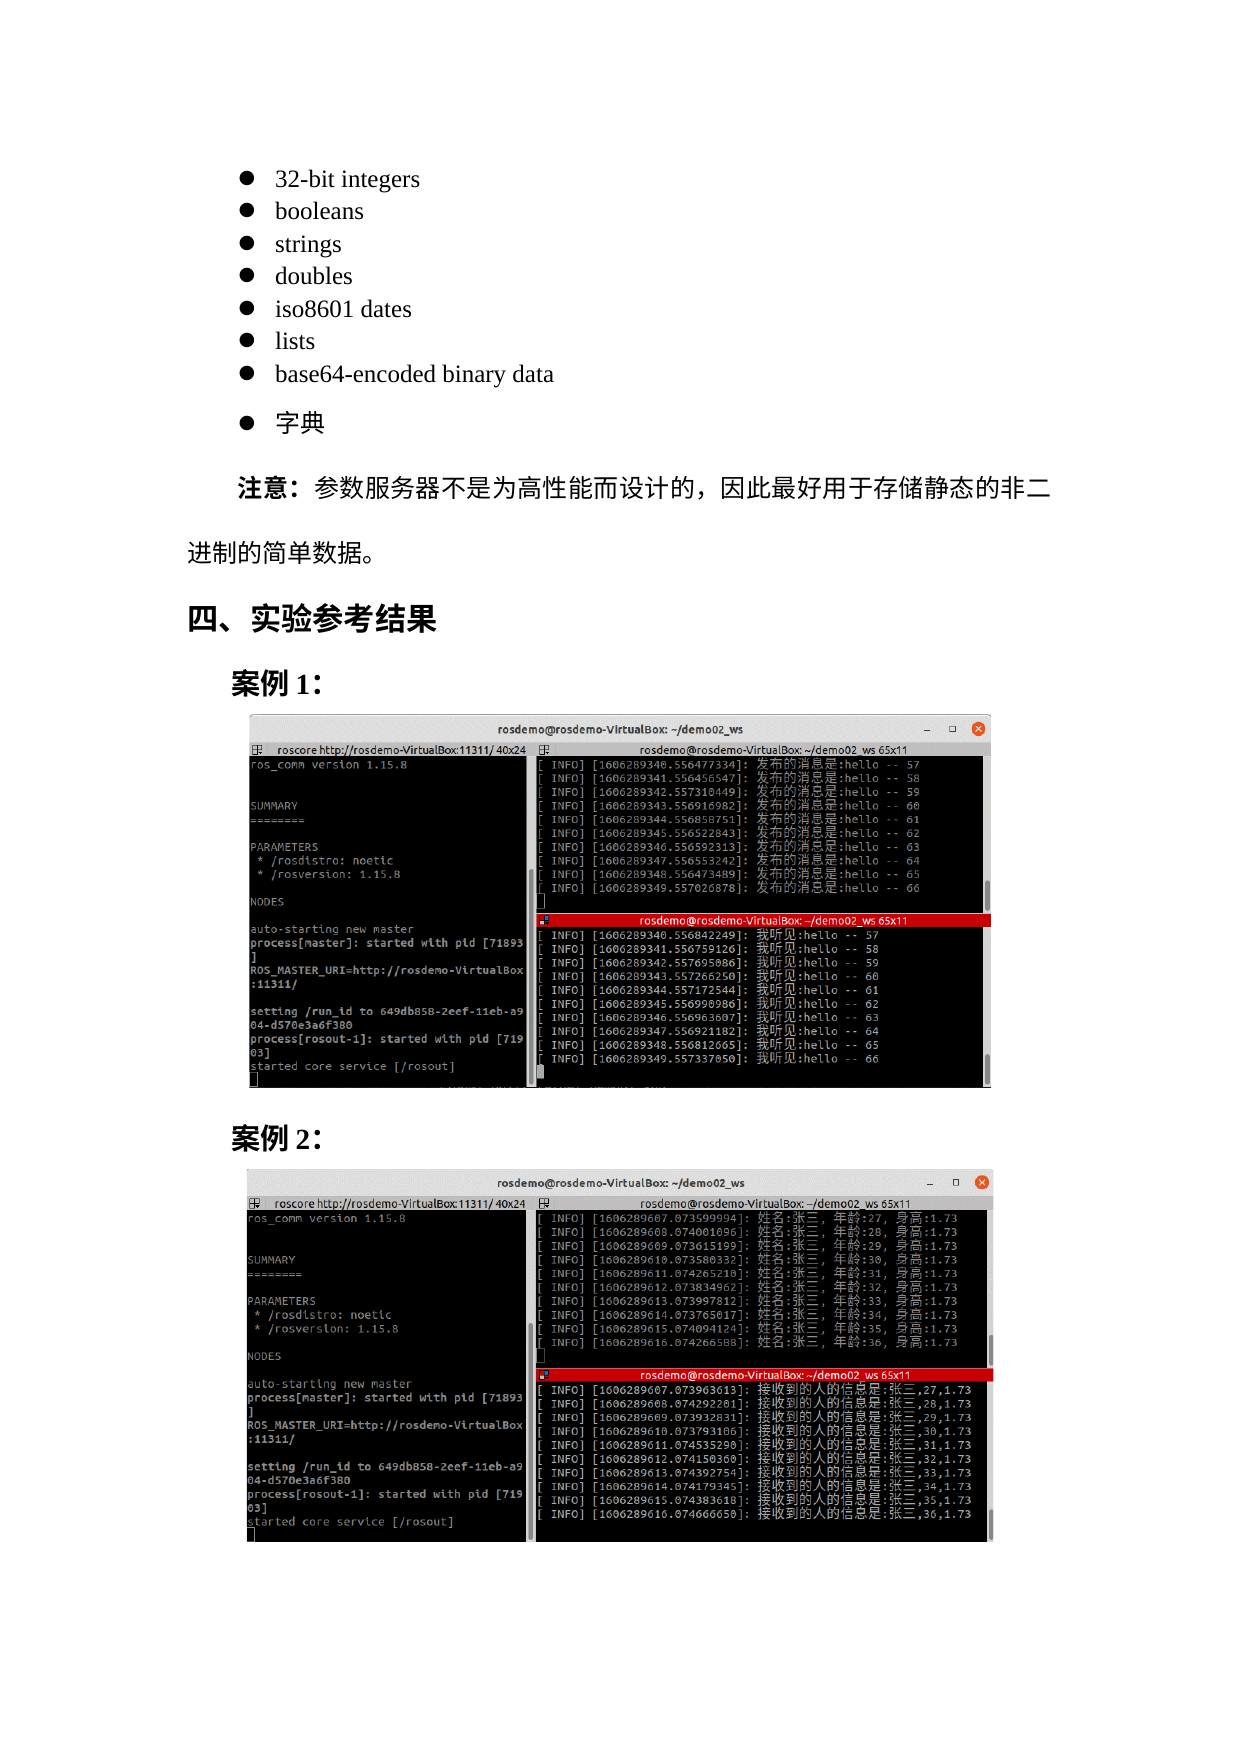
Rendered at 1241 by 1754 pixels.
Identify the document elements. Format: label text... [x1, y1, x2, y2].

list base64-encoded binary data [187, 357, 1053, 389]
list 实验参考结果 [187, 584, 1053, 649]
text 注意：参数服务器不是为高性能而设计的，因此最好用于存储静态的非二进制的简单数据。 [187, 454, 1053, 584]
list booleans [187, 194, 1053, 227]
list strings [187, 227, 1053, 259]
list doubles [187, 259, 1053, 292]
list 案例2： [231, 1104, 1053, 1169]
picture [249, 714, 991, 1088]
list iso8601 dates [187, 292, 1053, 324]
list 字典 [187, 389, 1053, 454]
list 32-bit integers [187, 162, 1053, 194]
list 案例1： [231, 649, 1053, 714]
picture [246, 1169, 994, 1542]
list lists [187, 324, 1053, 357]
